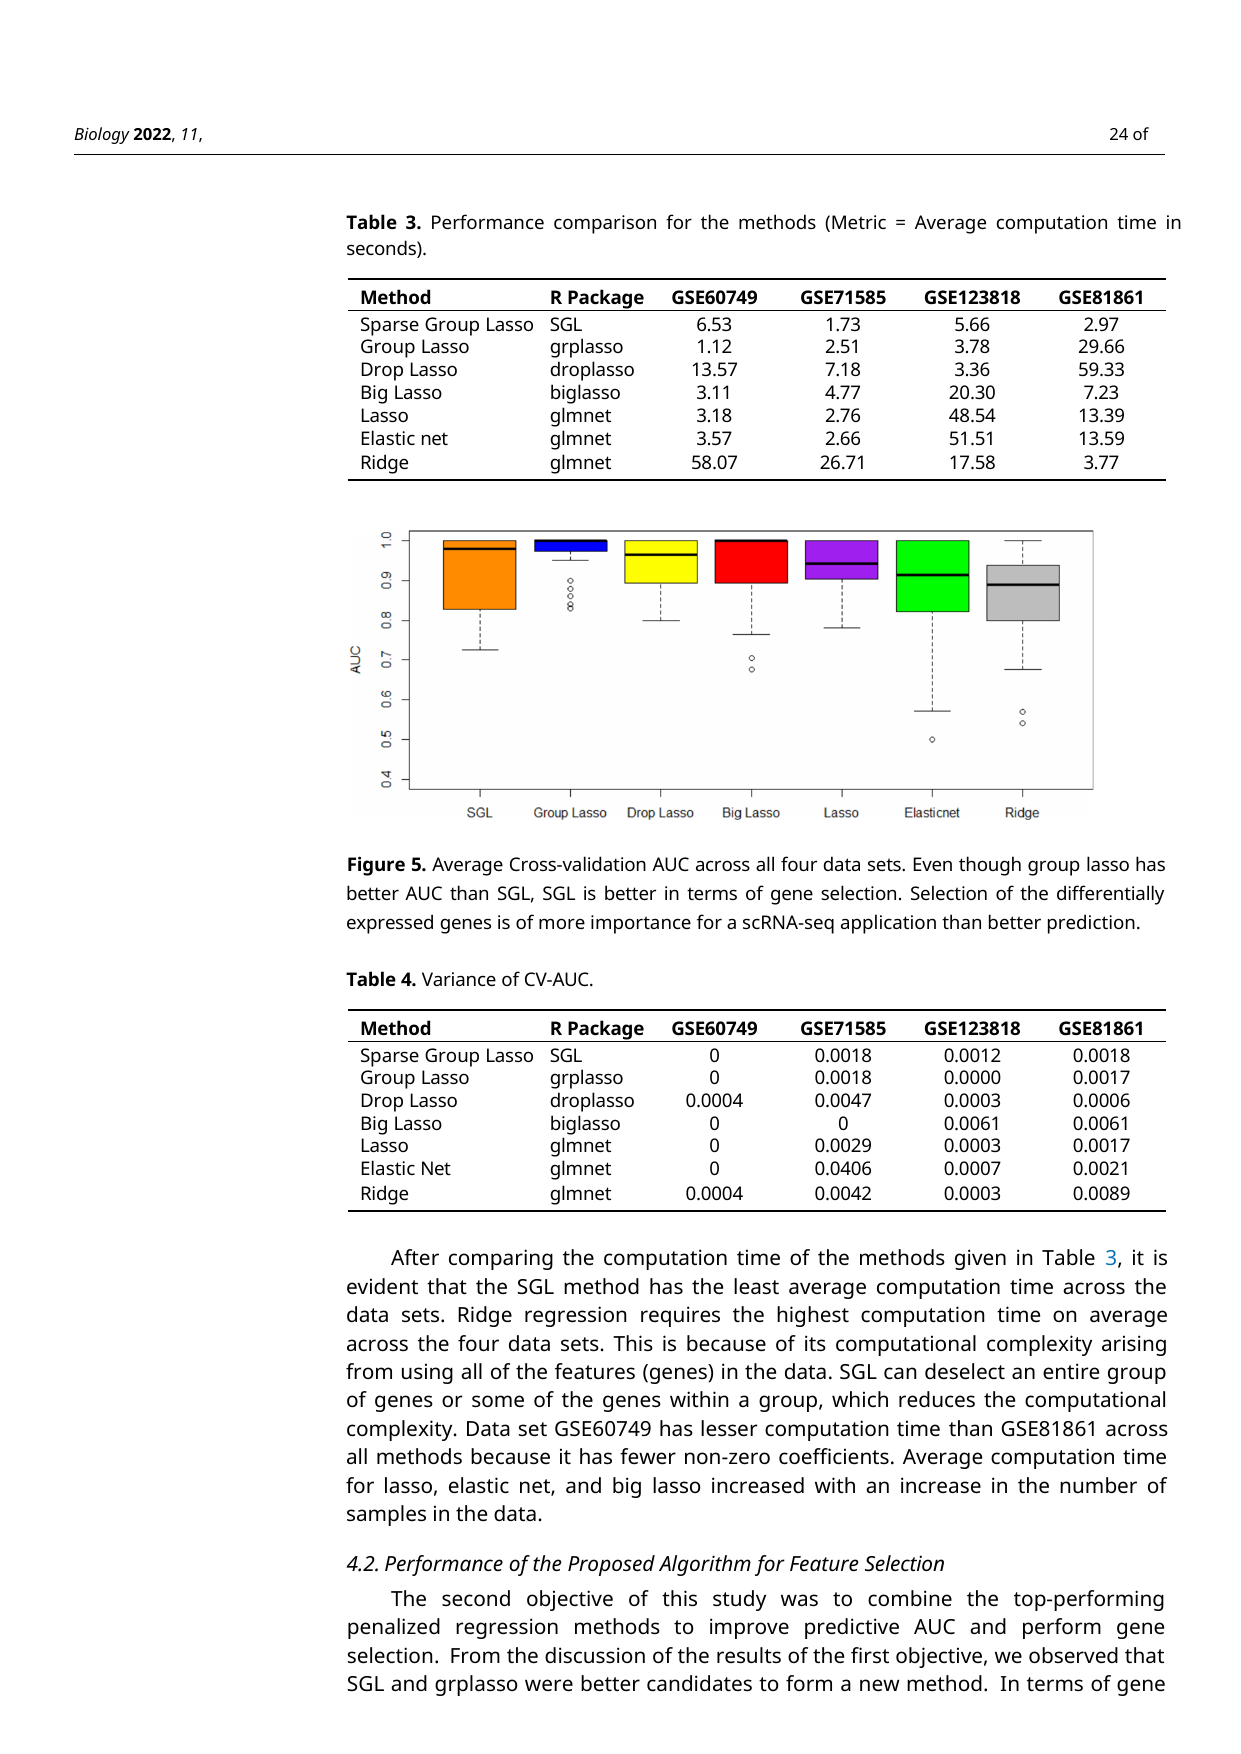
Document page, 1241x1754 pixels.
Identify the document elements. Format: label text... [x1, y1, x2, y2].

table_cell 4.77 [779, 383, 906, 406]
table_cell grplasso [537, 1068, 654, 1091]
table_cell biglasso [537, 1114, 654, 1136]
text Figure 5. Average Cross-validation AUC across all four data sets. Even though group lasso has better AUC than SGL, SGL is better in terms of gene selection. Selection of the differentially expressed genes is of more importance for a scRNA-seq application than better prediction. [346, 851, 1166, 935]
table_cell Sparse Group Lasso [348, 1042, 537, 1068]
table_cell 0.0047 [779, 1091, 906, 1113]
table_cell Ridge [348, 451, 537, 479]
table_cell 13.59 [1039, 428, 1166, 451]
table_cell glmnet [537, 1159, 654, 1182]
table_cell 0.0004 [655, 1182, 779, 1209]
table_cell Group Lasso [348, 1068, 537, 1091]
table_cell 0.0007 [906, 1159, 1039, 1182]
table_cell 0.0018 [1039, 1042, 1166, 1068]
table_header GSE60749 [655, 280, 779, 310]
table_header R Package [537, 1011, 654, 1041]
table_cell 0.0004 [655, 1091, 779, 1113]
table_cell Group Lasso [348, 337, 537, 360]
table_cell 0 [655, 1042, 779, 1068]
table_cell 0.0006 [1039, 1091, 1166, 1113]
table_cell 5.66 [906, 311, 1039, 337]
table_cell 2.97 [1039, 311, 1166, 337]
table_cell Ridge [348, 1182, 537, 1209]
table_cell Lasso [348, 1136, 537, 1159]
table_cell 3.77 [1039, 451, 1166, 479]
table_cell Sparse Group Lasso [348, 311, 537, 337]
table_cell 0.0017 [1039, 1068, 1166, 1091]
table_cell glmnet [537, 406, 654, 428]
table_cell 2.51 [779, 337, 906, 360]
table_cell 0 [655, 1114, 779, 1136]
table_header GSE60749 [655, 1011, 779, 1041]
table_cell 0.0017 [1039, 1136, 1166, 1159]
table_header Method [348, 1011, 537, 1041]
table_cell 3.36 [906, 360, 1039, 383]
table_cell 3.78 [906, 337, 1039, 360]
table_cell 0.0003 [906, 1182, 1039, 1209]
table_header R Package [537, 280, 654, 310]
table_header GSE71585 [779, 1011, 906, 1041]
table_cell 0.0089 [1039, 1182, 1166, 1209]
table_cell biglasso [537, 383, 654, 406]
table_cell 0.0012 [906, 1042, 1039, 1068]
table_cell 20.30 [906, 383, 1039, 406]
table_cell 0.0029 [779, 1136, 906, 1159]
table_header Method [348, 280, 537, 310]
table_cell glmnet [537, 1136, 654, 1159]
table_cell 1.73 [779, 311, 906, 337]
table_cell 7.18 [779, 360, 906, 383]
table_cell 0.0042 [779, 1182, 906, 1209]
table_cell 0 [655, 1068, 779, 1091]
table_cell 13.39 [1039, 406, 1166, 428]
table_cell 2.76 [779, 406, 906, 428]
table_cell glmnet [537, 1182, 654, 1209]
table_cell 1.12 [655, 337, 779, 360]
table_header GSE81861 [1039, 280, 1166, 310]
text Table 4. Variance of CV-AUC. [346, 966, 1182, 991]
table_cell 0.0018 [779, 1042, 906, 1068]
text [347, 1584, 1166, 1698]
table_cell 48.54 [906, 406, 1039, 428]
table_cell droplasso [537, 360, 654, 383]
table_cell 0.0021 [1039, 1159, 1166, 1182]
text After comparing the computation time of the methods given in Table 3, it is evident that the SGL method has the least average computation time across the data sets. Ridge regression requires the highest computation time on average across the four data sets. This is because of its computational complexity arising from using all of the features (genes) in the data. SGL can deselect an entire group of genes or some of the genes within a group, which reduces the computational complexity. Data set GSE60749 has lesser computation time than GSE81861 across all methods because it has fewer non-zero coefficients. Average computation time for lasso, elastic net, and big lasso increased with an increase in the number of samples in the data. [346, 1243, 1168, 1528]
table_cell 0 [655, 1159, 779, 1182]
table_header GSE123818 [906, 280, 1039, 310]
table_cell 13.57 [655, 360, 779, 383]
table_cell 0.0003 [906, 1136, 1039, 1159]
table_header GSE71585 [779, 280, 906, 310]
table_cell 0.0003 [906, 1091, 1039, 1113]
table_cell Drop Lasso [348, 1091, 537, 1113]
table_cell 7.23 [1039, 383, 1166, 406]
table_cell Drop Lasso [348, 360, 537, 383]
table_cell grplasso [537, 337, 654, 360]
table_cell SGL [537, 311, 654, 337]
table_cell droplasso [537, 1091, 654, 1113]
table_cell 51.51 [906, 428, 1039, 451]
table_cell 3.18 [655, 406, 779, 428]
table_cell glmnet [537, 428, 654, 451]
table_header GSE123818 [906, 1011, 1039, 1041]
table_cell 2.66 [779, 428, 906, 451]
table_cell 17.58 [906, 451, 1039, 479]
table_cell 26.71 [779, 451, 906, 479]
text Table 3. Performance comparison for the methods (Metric = Average computation time in seconds). [346, 209, 1182, 261]
table_cell 0.0000 [906, 1068, 1039, 1091]
list Performance of the Proposed Algorithm for Feature Selection [346, 1549, 1182, 1577]
table_cell glmnet [537, 451, 654, 479]
table_cell 3.11 [655, 383, 779, 406]
table_cell 0.0406 [779, 1159, 906, 1182]
table_cell Big Lasso [348, 1114, 537, 1136]
table_cell Elastic Net [348, 1159, 537, 1182]
table_cell Big Lasso [348, 383, 537, 406]
table_cell Lasso [348, 406, 537, 428]
table_cell SGL [537, 1042, 654, 1068]
table_cell 0.0061 [906, 1114, 1039, 1136]
table_cell 0 [655, 1136, 779, 1159]
table_cell 29.66 [1039, 337, 1166, 360]
table_cell 3.57 [655, 428, 779, 451]
table_header GSE81861 [1039, 1011, 1166, 1041]
table_cell Elastic net [348, 428, 537, 451]
table_cell 6.53 [655, 311, 779, 337]
table_cell 0.0018 [779, 1068, 906, 1091]
table_cell 59.33 [1039, 360, 1166, 383]
table_cell 58.07 [655, 451, 779, 479]
table_cell 0.0061 [1039, 1114, 1166, 1136]
table_cell 0 [779, 1114, 906, 1136]
picture [349, 530, 1094, 820]
